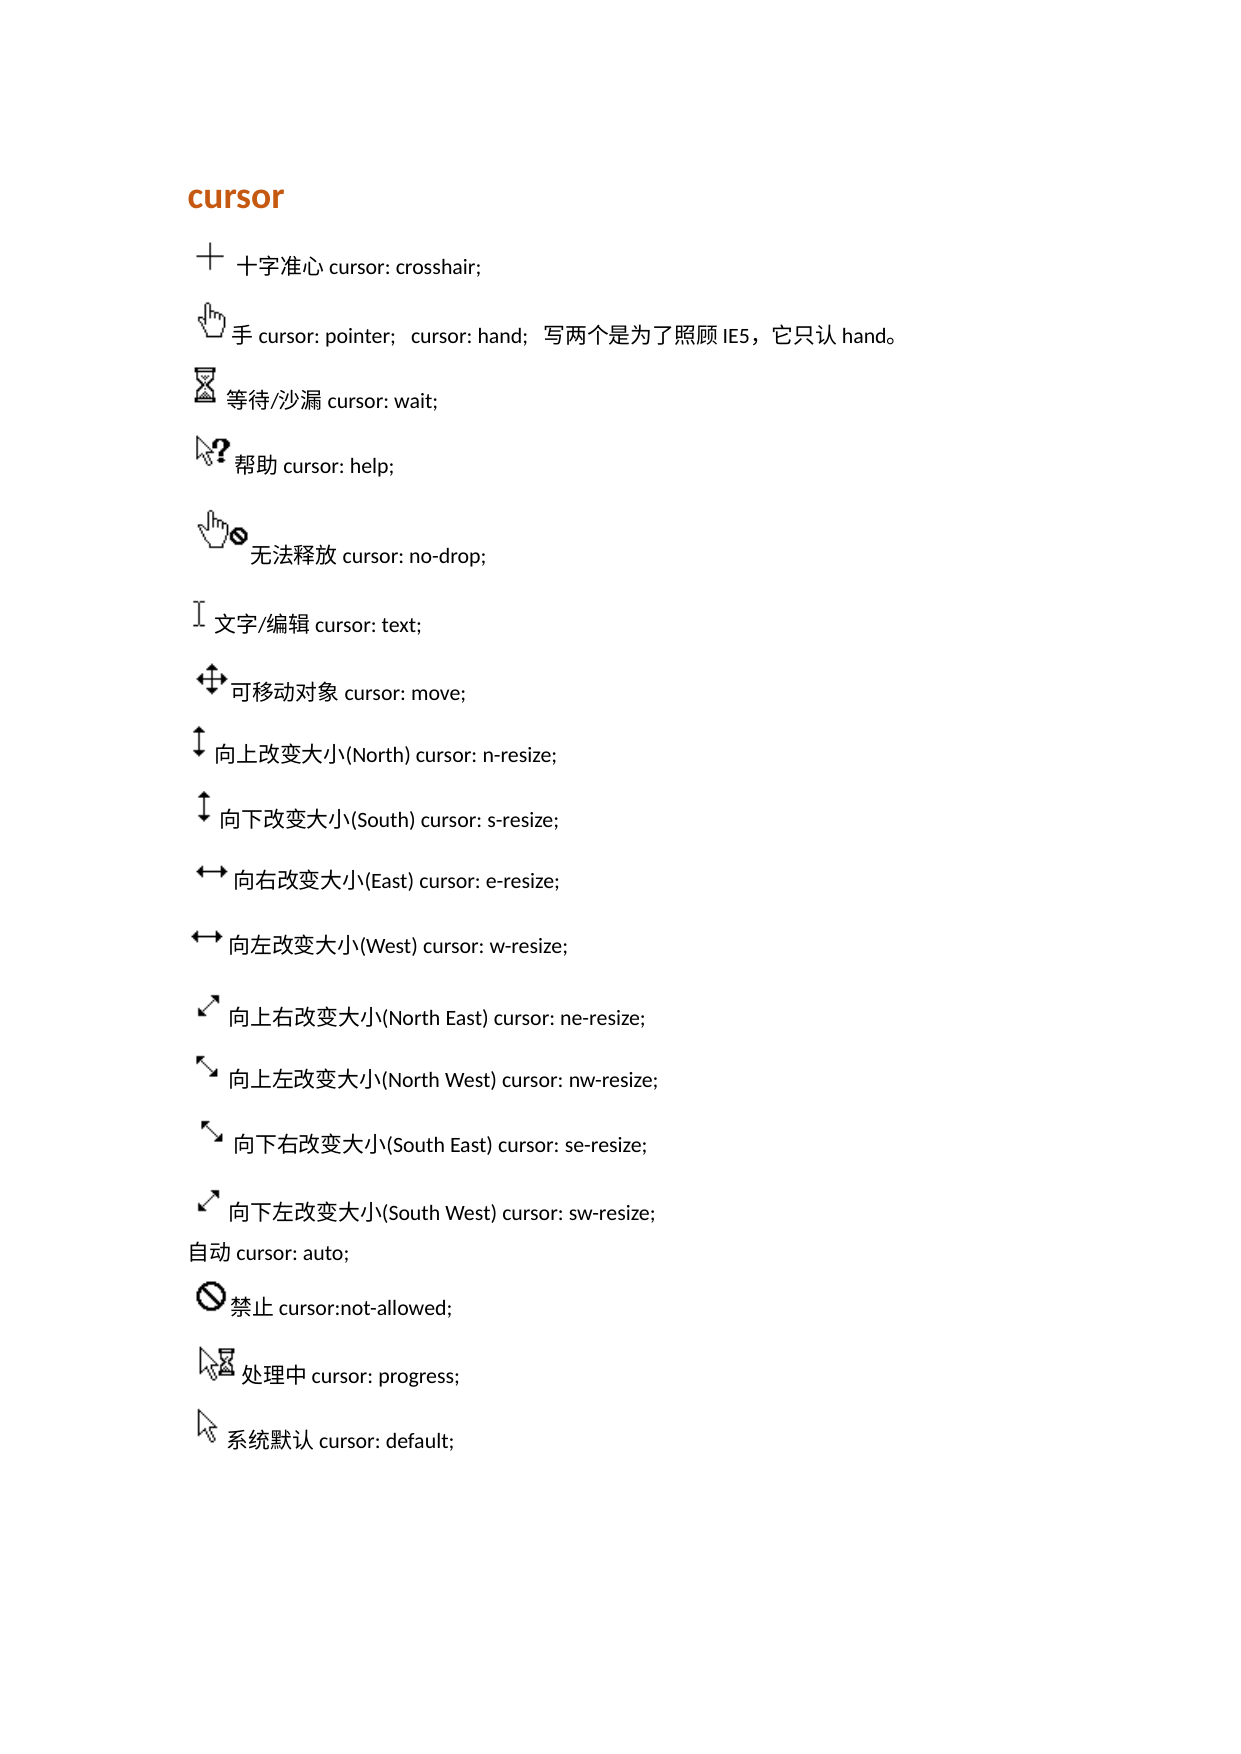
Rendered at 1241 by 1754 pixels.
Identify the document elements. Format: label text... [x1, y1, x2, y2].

picture [187, 1403, 227, 1449]
picture [192, 858, 234, 889]
text 十字准心 cursor: crosshair; 手 cursor: pointer; cursor: hand; 写两个是为了照顾IE5，它只认hand。 等待/沙漏 cursor: wait; 帮助 cursor: help; 无法释放 cursor: no-drop; 文字/编辑 cursor: text; 可移动对象 cursor: move; 向上改变大小(North) cursor: n-resize; 向下改变大小(South) cursor: s-resize; 向右改变大小(East) cursor: e-resize; 向左改变大小(West) cursor: w-resize; 向上右改变大小(North East) cursor: ne-resize; 向上左改变大小(North West) cursor: nw-resize; 向下右改变大小(South East) cursor: se-resize; 向下左改变大小(South West) cursor: sw-resize; 自动 cursor: auto; 禁止 cursor:not-allowed; 处理中 cursor: progress; 系统默认 cursor: default; [187, 227, 1053, 1462]
picture [192, 790, 219, 828]
subtitle cursor [187, 162, 1053, 227]
picture [187, 363, 227, 409]
picture [192, 1177, 229, 1221]
picture [192, 1339, 241, 1384]
picture [187, 595, 214, 633]
picture [187, 923, 229, 954]
picture [187, 428, 235, 474]
picture [192, 1115, 234, 1153]
picture [192, 982, 229, 1026]
picture [187, 725, 214, 763]
picture [187, 1050, 229, 1088]
picture [192, 657, 231, 701]
picture [192, 298, 232, 344]
picture [187, 501, 251, 564]
picture [192, 1277, 231, 1316]
picture [192, 238, 232, 275]
